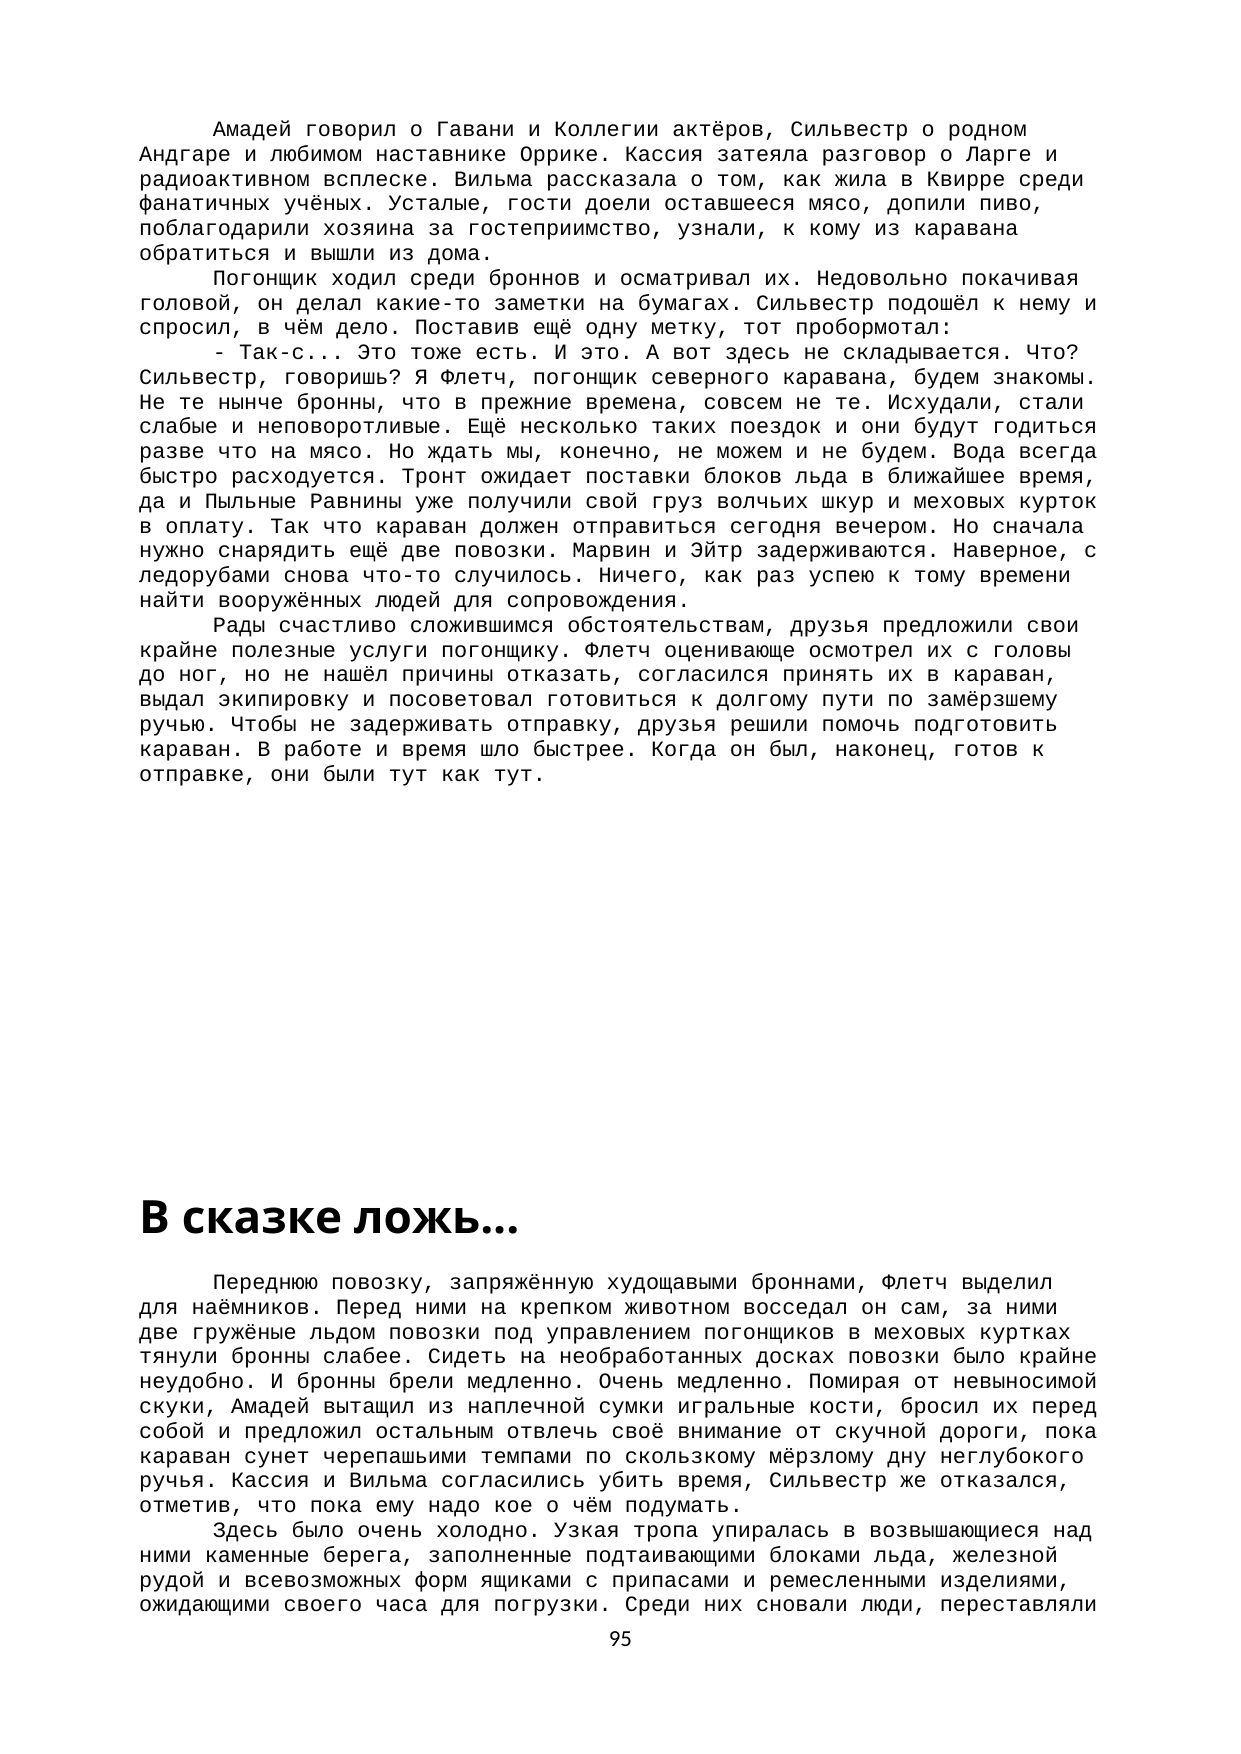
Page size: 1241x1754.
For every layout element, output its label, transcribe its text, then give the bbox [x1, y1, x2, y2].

text В сказке ложь... [139, 1184, 1101, 1247]
text Погонщик ходил среди броннов и осматривал их. Недовольно покачивая головой, он делал какие-то заметки на бумагах. Сильвестр подошёл к нему и спросил, в чём дело. Поставив ещё одну метку, тот пробормотал: [139, 267, 1101, 341]
text Переднюю повозку, запряжённую худощавыми броннами, Флетч выделил для наёмников. Перед ними на крепком животном восседал он сам, за ними две гружёные льдом повозки под управлением погонщиков в меховых куртках тянули бронны слабее. Сидеть на необработанных досках повозки было крайне неудобно. И бронны брели медленно. Очень медленно. Помирая от невыносимой скуки, Амадей вытащил из наплечной сумки игральные кости, бросил их перед собой и предложил остальным отвлечь своё внимание от скучной дороги, пока караван сунет черепашьими темпами по скользкому мёрзлому дну неглубокого ручья. Кассия и Вильма согласились убить время, Сильвестр же отказался, отметив, что пока ему надо кое о чём подумать. [139, 1271, 1101, 1519]
text Рады счастливо сложившимся обстоятельствам, друзья предложили свои крайне полезные услуги погонщику. Флетч оценивающе осмотрел их с головы до ног, но не нашёл причины отказать, согласился принять их в караван, выдал экипировку и посоветовал готовиться к долгому пути по замёрзшему ручью. Чтобы не задерживать отправку, друзья решили помочь подготовить караван. В работе и время шло быстрее. Когда он был, наконец, готов к отправке, они были тут как тут. [139, 614, 1101, 787]
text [139, 1519, 1101, 1618]
text Амадей говорил о Гавани и Коллегии актёров, Сильвестр о родном Андгаре и любимом наставнике Оррике. Кассия затеяла разговор о Ларге и радиоактивном всплеске. Вильма рассказала о том, как жила в Квирре среди фанатичных учёных. Усталые, гости доели оставшееся мясо, допили пиво, поблагодарили хозяина за гостеприимство, узнали, к кому из каравана обратиться и вышли из дома. [139, 118, 1101, 267]
text - Так-с... Это тоже есть. И это. А вот здесь не складывается. Что? Сильвестр, говоришь? Я Флетч, погонщик северного каравана, будем знакомы. Не те нынче бронны, что в прежние времена, совсем не те. Исхудали, стали слабые и неповоротливые. Ещё несколько таких поездок и они будут годиться разве что на мясо. Но ждать мы, конечно, не можем и не будем. Вода всегда быстро расходуется. Тронт ожидает поставки блоков льда в ближайшее время, да и Пыльные Равнины уже получили свой груз волчьих шкур и меховых курток в оплату. Так что караван должен отправиться сегодня вечером. Но сначала нужно снарядить ещё две повозки. Марвин и Эйтр задерживаются. Наверное, с ледорубами снова что-то случилось. Ничего, как раз успею к тому времени найти вооружённых людей для сопровождения. [139, 341, 1101, 614]
